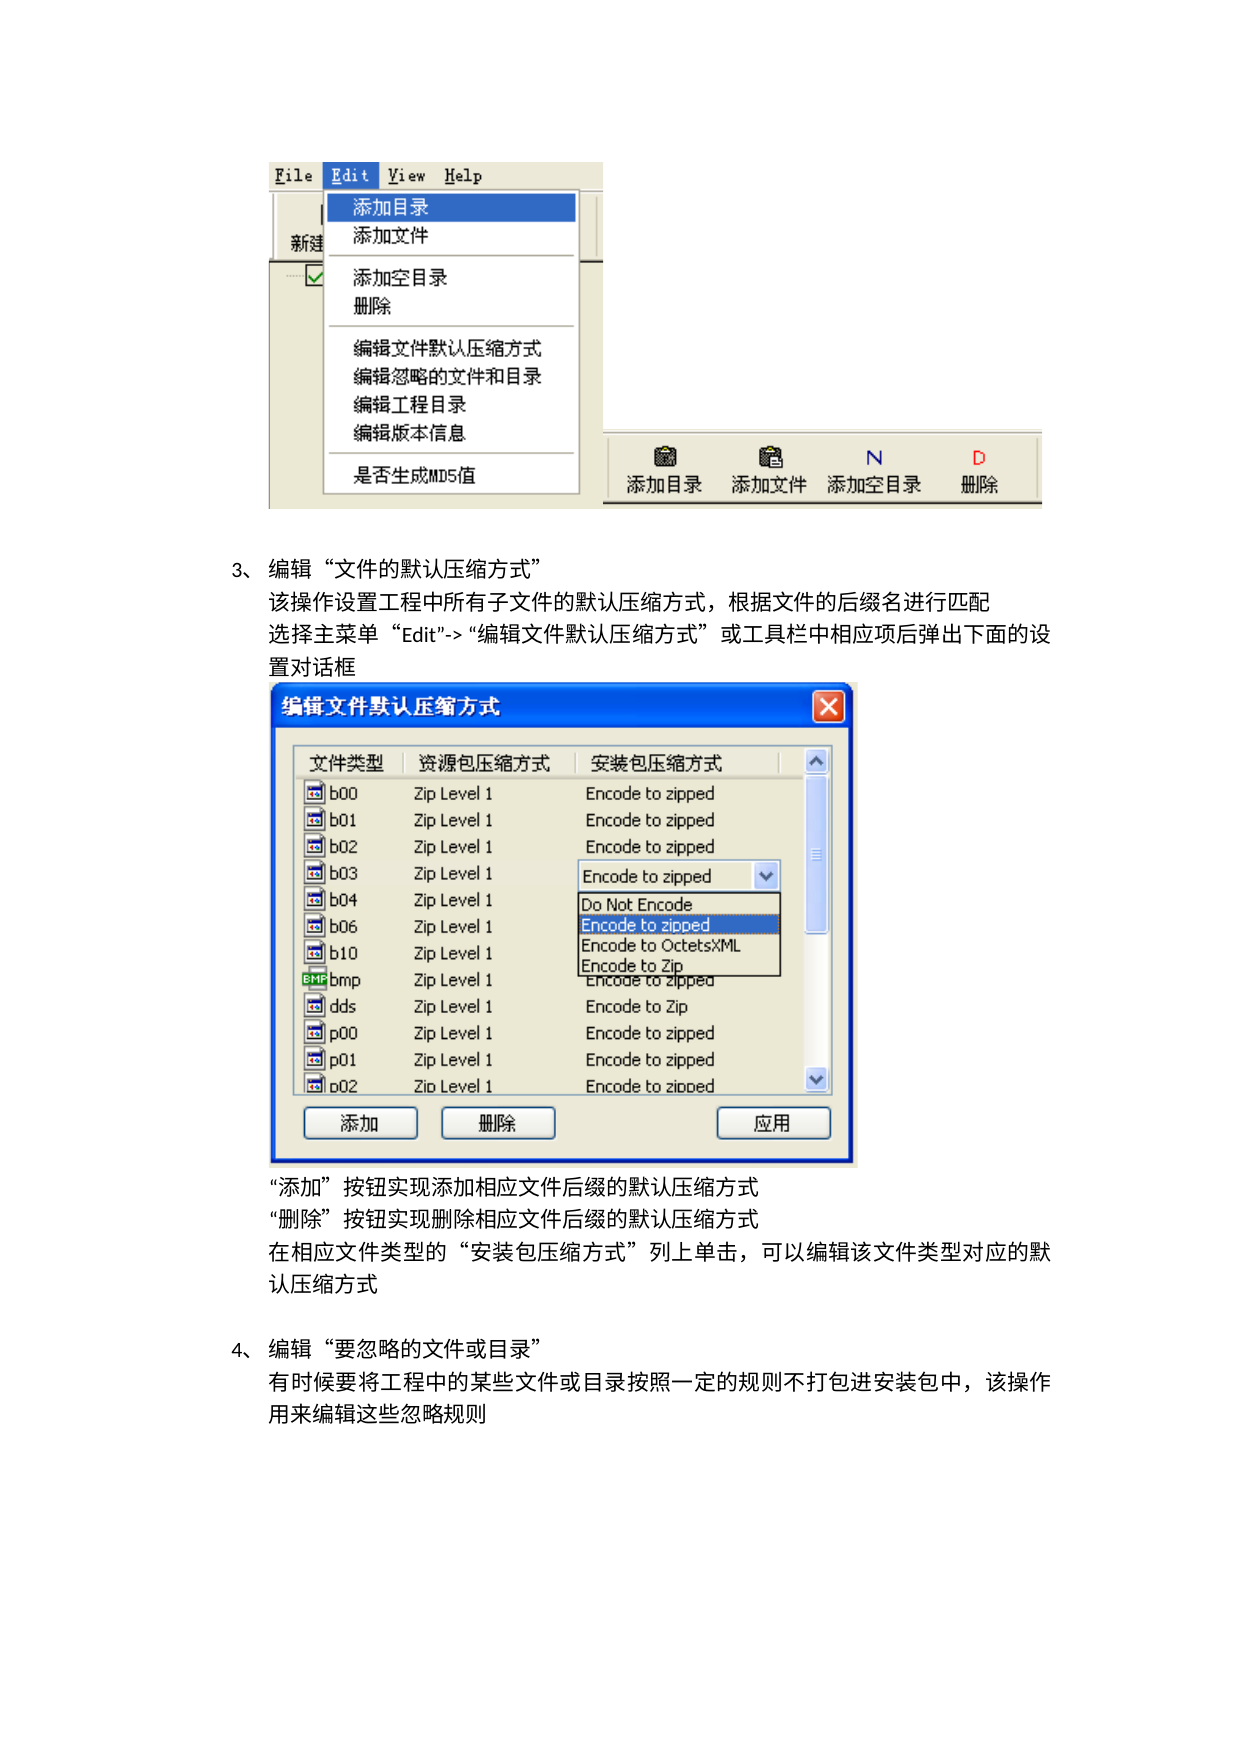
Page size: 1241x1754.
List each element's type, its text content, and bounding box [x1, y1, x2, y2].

list 在相应文件类型的“安装包压缩方式”列上单击，可以编辑该文件类型对应的默认压缩方式 [269, 1234, 1053, 1299]
picture [268, 162, 1043, 509]
list 编辑“要忽略的文件或目录” [231, 1332, 1053, 1364]
list “添加”按钮实现添加相应文件后缀的默认压缩方式 [269, 1169, 1053, 1202]
list 有时候要将工程中的某些文件或目录按照一定的规则不打包进安装包中，该操作用来编辑这些忽略规则 [269, 1364, 1053, 1429]
list “删除”按钮实现删除相应文件后缀的默认压缩方式 [269, 1202, 1053, 1234]
picture [268, 682, 858, 1168]
list 编辑“文件的默认压缩方式” [231, 552, 1053, 584]
list 该操作设置工程中所有子文件的默认压缩方式，根据文件的后缀名进行匹配 [269, 584, 1053, 617]
list 选择主菜单“Edit”-> “编辑文件默认压缩方式”或工具栏中相应项后弹出下面的设置对话框 [269, 617, 1053, 682]
